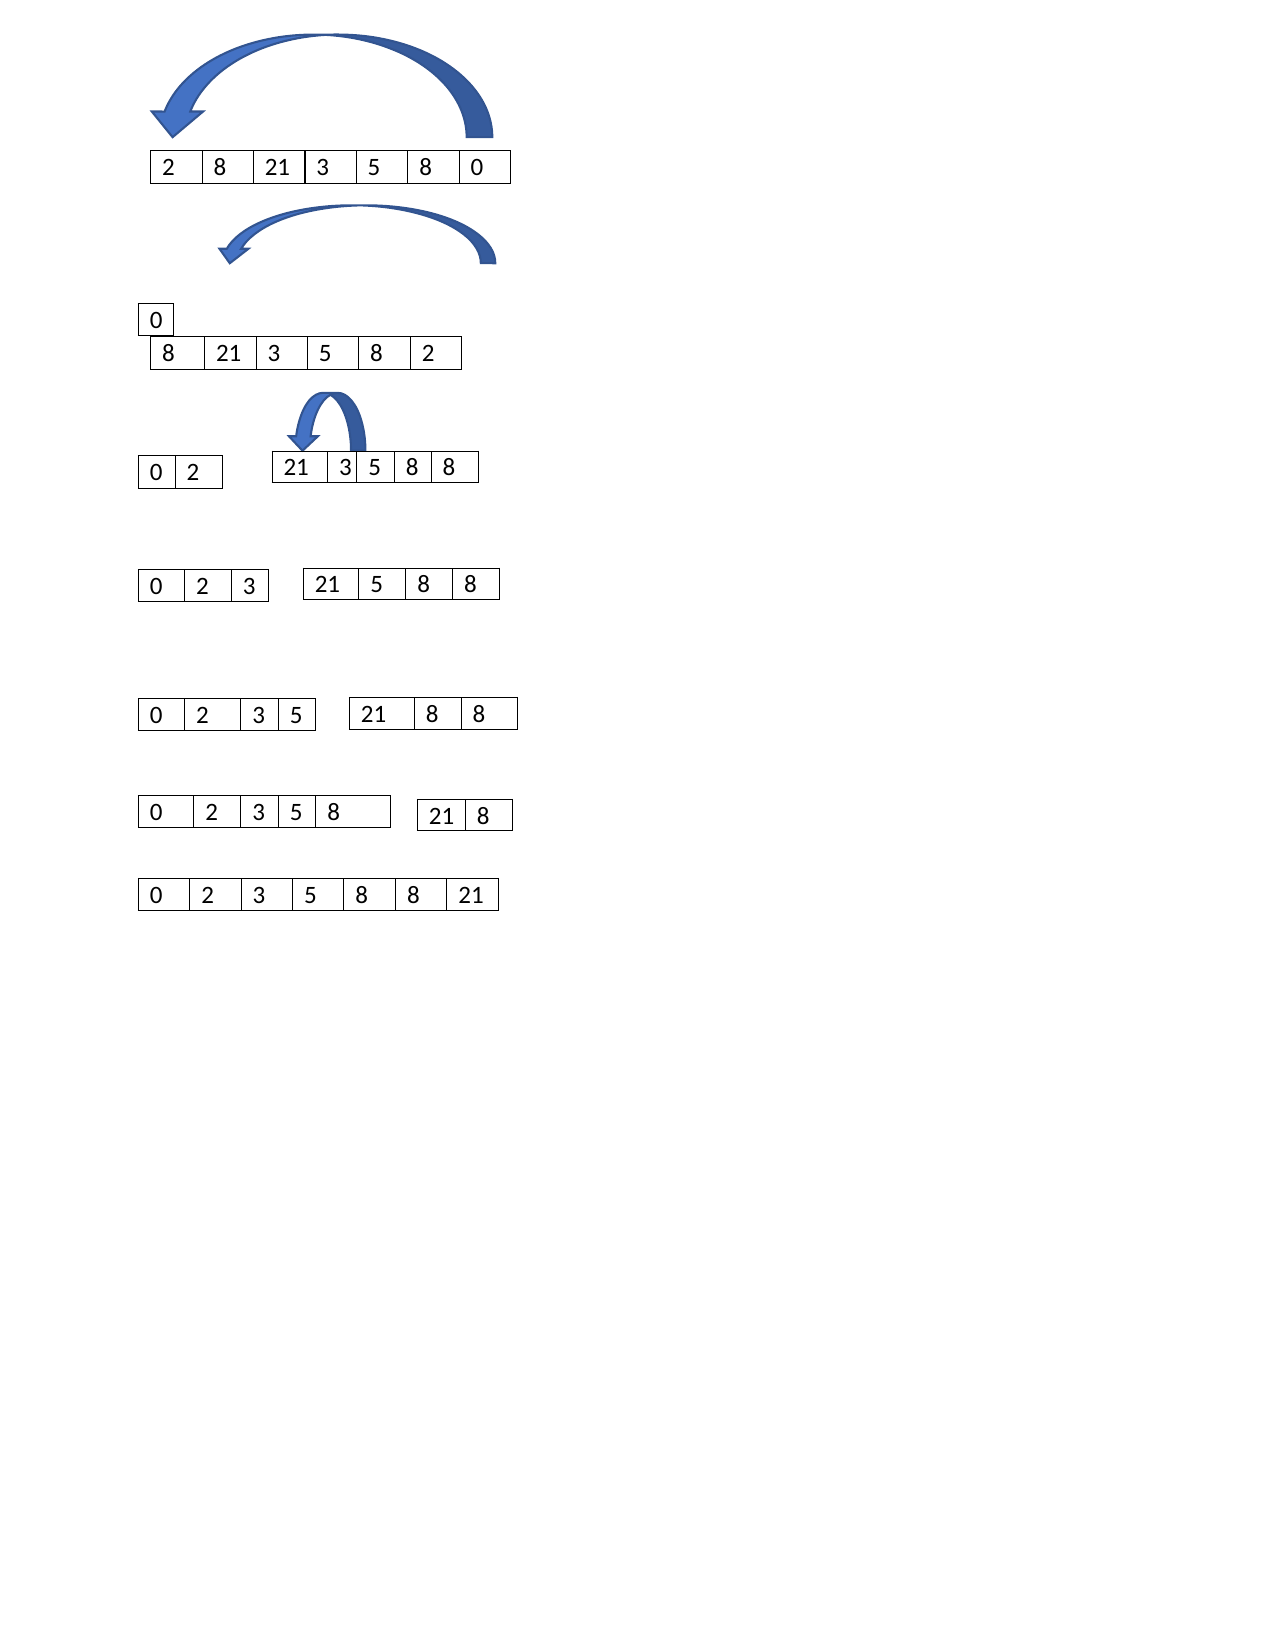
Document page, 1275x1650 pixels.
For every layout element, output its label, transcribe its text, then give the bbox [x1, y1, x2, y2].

table_header 0 [139, 699, 184, 730]
table_header 8 [203, 151, 253, 182]
table_header 2 [151, 151, 202, 182]
table_header 21 [447, 879, 498, 910]
table_header 2 [185, 570, 231, 601]
table_header 2 [411, 337, 461, 368]
table_header 21 [350, 698, 414, 728]
table_header 8 [415, 698, 461, 728]
table_header 0 [139, 879, 189, 910]
table_header 0 [139, 796, 193, 827]
table_header 8 [406, 569, 452, 599]
table_header 0 [139, 456, 175, 488]
table_header 5 [357, 151, 407, 182]
table_header 21 [418, 800, 465, 830]
table_header 8 [432, 452, 478, 482]
table_header 8 [316, 796, 390, 827]
table_header 2 [190, 879, 241, 910]
table_header 3 [241, 699, 278, 730]
table_header 5 [359, 569, 405, 599]
table_header 3 [241, 796, 278, 827]
table_header 8 [396, 879, 446, 910]
table_header 3 [257, 337, 307, 368]
table_header 21 [254, 151, 304, 182]
table_header 3 [306, 151, 356, 182]
table_header 8 [151, 337, 204, 368]
table_header 8 [466, 800, 512, 830]
table_header 8 [344, 879, 395, 910]
table_header 5 [293, 879, 343, 910]
table_header 8 [359, 337, 410, 368]
table_header 21 [273, 452, 327, 482]
table_header 3 [328, 452, 356, 482]
table_header 0 [460, 151, 510, 182]
table_header 2 [176, 456, 222, 488]
table_header 5 [279, 796, 315, 827]
table_header 3 [232, 570, 268, 601]
table_header 2 [194, 796, 240, 827]
table_header 5 [357, 452, 394, 482]
table_header 0 [139, 304, 173, 335]
table_header 8 [408, 151, 459, 182]
table_header 8 [462, 698, 517, 728]
table_header 5 [279, 699, 315, 730]
table_header 8 [395, 452, 431, 482]
table_header 3 [242, 879, 292, 910]
table_header 2 [185, 699, 240, 730]
table_header 21 [205, 337, 256, 368]
table_header 0 [139, 570, 184, 601]
table_header 8 [453, 569, 499, 599]
table_header 5 [308, 337, 358, 368]
table_header 21 [304, 569, 358, 599]
